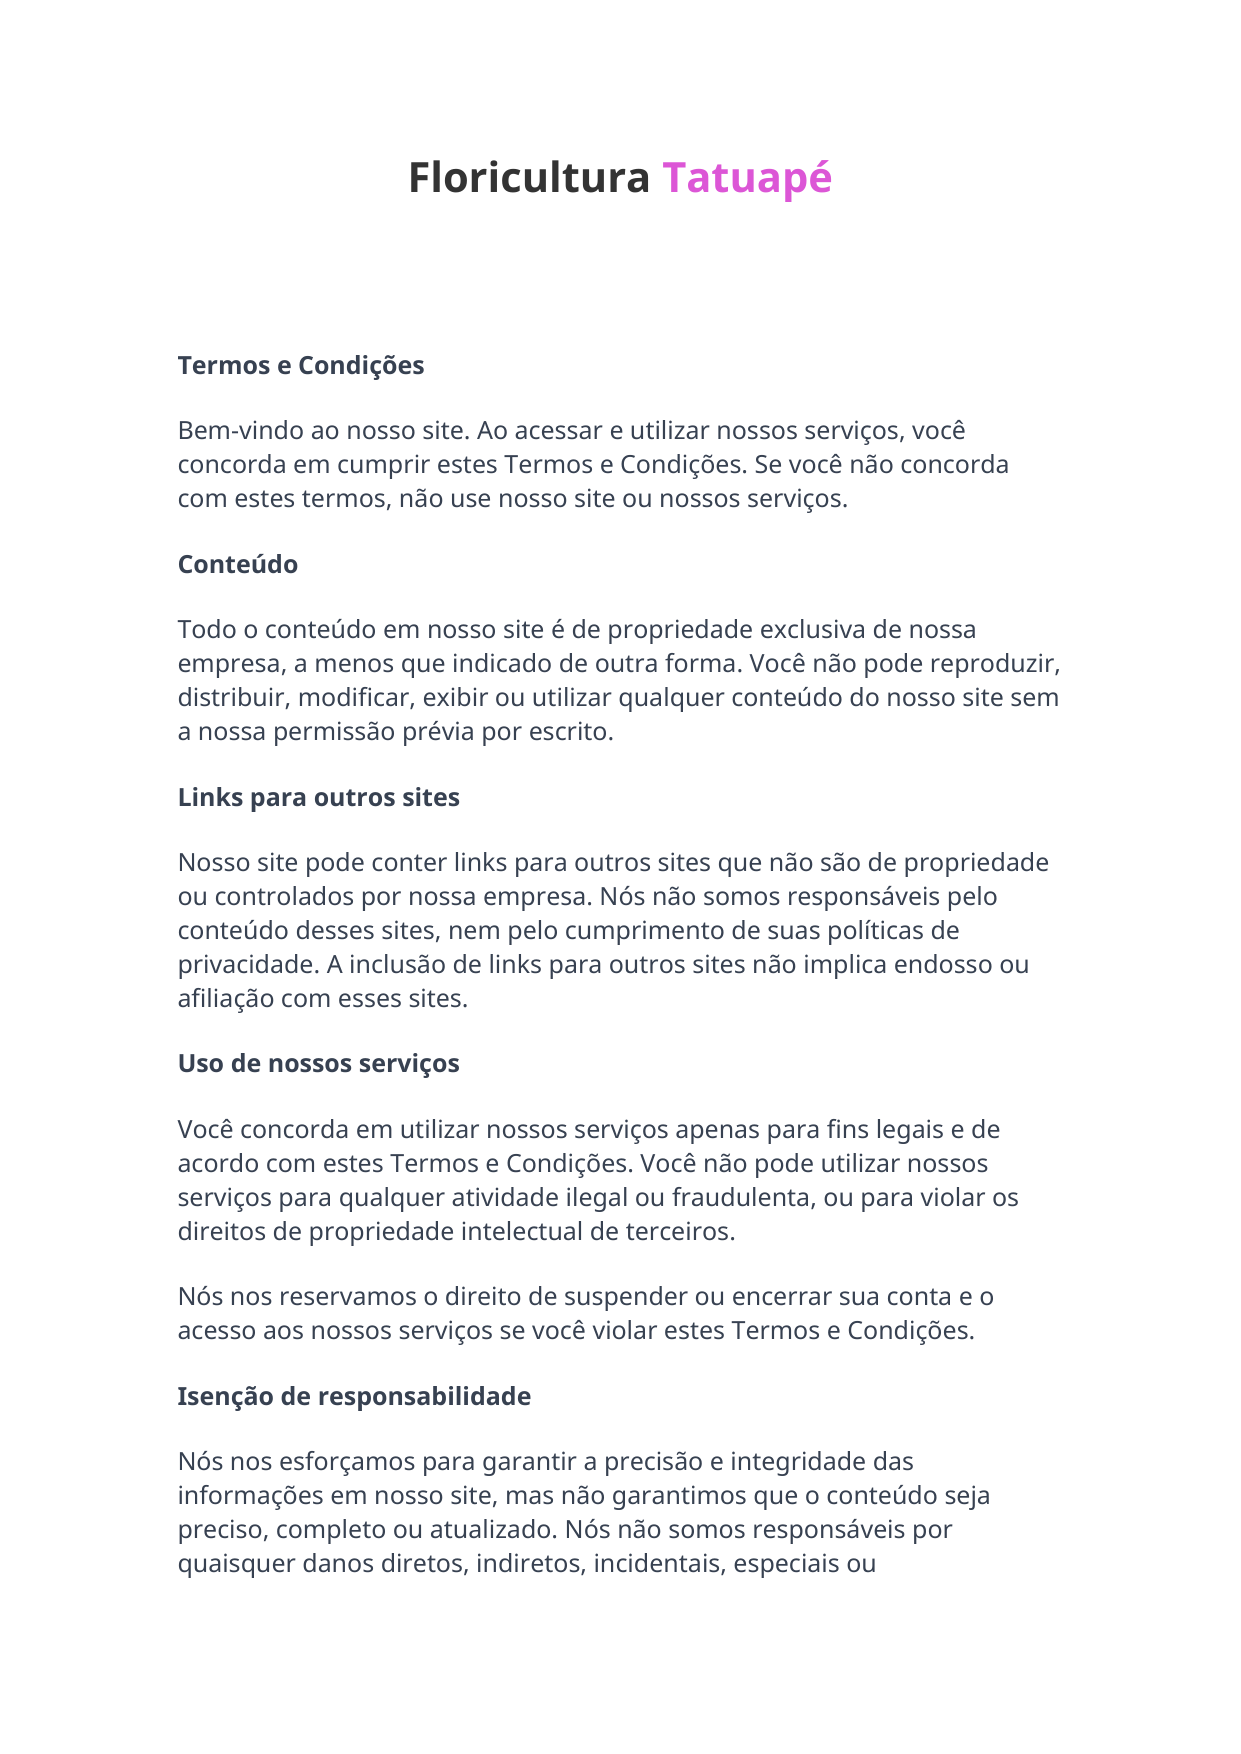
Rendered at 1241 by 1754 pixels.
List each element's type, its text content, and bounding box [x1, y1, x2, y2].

text Bem-vindo ao nosso site. Ao acessar e utilizar nossos serviços, você concorda em cumprir estes Termos e Condições. Se você não concorda com estes termos, não use nosso site ou nossos serviços. [177, 413, 1063, 515]
text Isenção de responsabilidade [177, 1378, 1063, 1412]
text Termos e Condições [177, 348, 1063, 382]
text Nosso site pode conter links para outros sites que não são de propriedade ou controlados por nossa empresa. Nós não somos responsáveis pelo conteúdo desses sites, nem pelo cumprimento de suas políticas de privacidade. A inclusão de links para outros sites não implica endosso ou afiliação com esses sites. [177, 844, 1063, 1015]
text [177, 1443, 1063, 1580]
text Você concorda em utilizar nossos serviços apenas para fins legais e de acordo com estes Termos e Condições. Você não pode utilizar nossos serviços para qualquer atividade ilegal ou fraudulenta, ou para violar os direitos de propriedade intelectual de terceiros. [177, 1111, 1063, 1248]
text Todo o conteúdo em nosso site é de propriedade exclusiva de nossa empresa, a menos que indicado de outra forma. Você não pode reproduzir, distribuir, modificar, exibir ou utilizar qualquer conteúdo do nosso site sem a nossa permissão prévia por escrito. [177, 612, 1063, 748]
text Floricultura Tatuapé [177, 148, 1063, 204]
text Conteúdo [177, 546, 1063, 580]
text Nós nos reservamos o direito de suspender ou encerrar sua conta e o acesso aos nossos serviços se você violar estes Termos e Condições. [177, 1279, 1063, 1347]
text Links para outros sites [177, 779, 1063, 813]
text Uso de nossos serviços [177, 1046, 1063, 1080]
